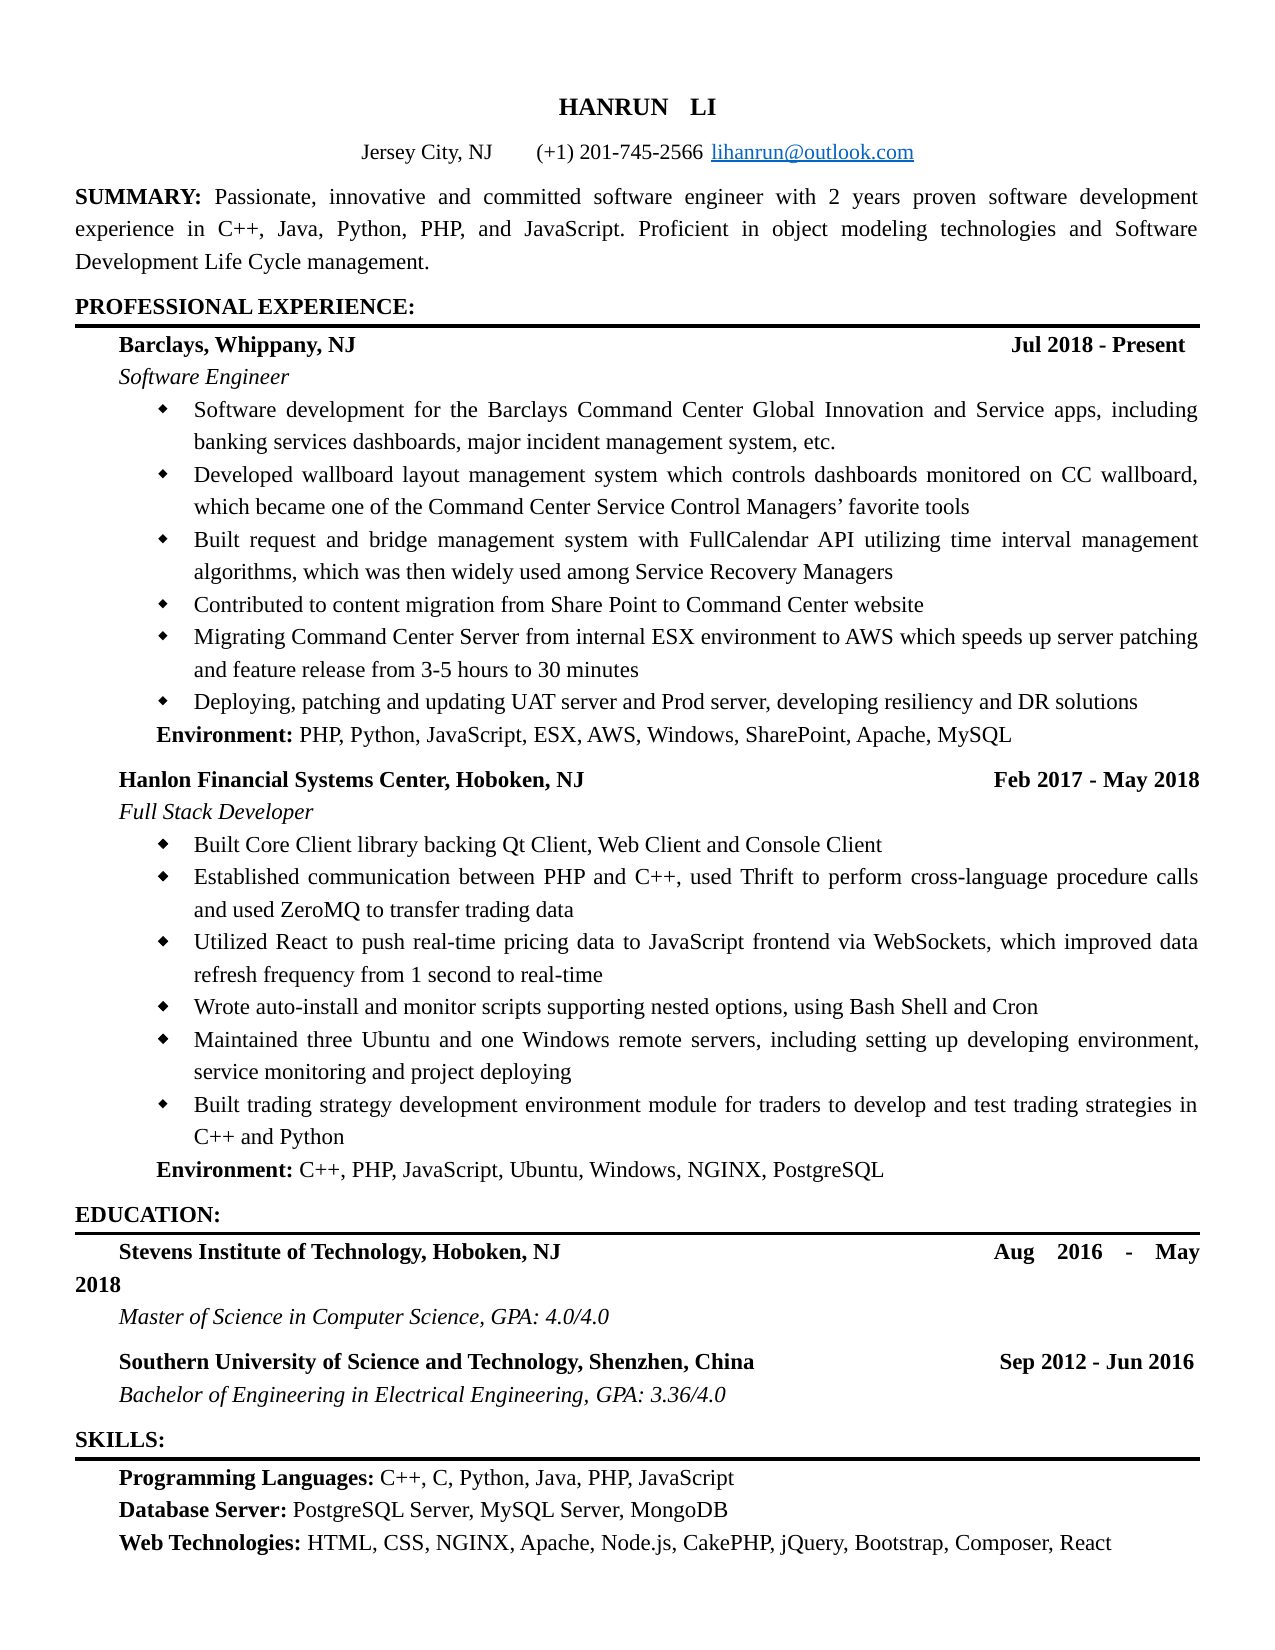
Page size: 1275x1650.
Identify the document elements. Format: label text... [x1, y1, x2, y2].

text Bachelor of Engineering in Electrical Engineering, GPA: 3.36/4.0 [75, 1378, 1200, 1410]
text Environment: PHP, Python, JavaScript, ESX, AWS, Windows, SharePoint, Apache, MySQL [156, 718, 1200, 750]
text EDUCATION: [75, 1198, 1200, 1232]
list Software development for the Barclays Command Center Global Innovation and Service apps, including banking services dashboards, major incident management system, etc. [156, 393, 1200, 458]
text PROFESSIONAL EXPERIENCE: [75, 290, 1200, 324]
list Utilized React to push real-time pricing data to JavaScript frontend via WebSockets, which improved data refresh frequency from 1 second to real-time [156, 925, 1200, 990]
text Database Server: PostgreSQL Server, MySQL Server, MongoDB [75, 1493, 1200, 1526]
text Programming Languages: C++, C, Python, Java, PHP, JavaScript [75, 1461, 1200, 1493]
text Web Technologies: HTML, CSS, NGINX, Apache, Node.js, CakePHP, jQuery, Bootstrap, Composer, React [75, 1526, 1200, 1558]
list Built Core Client library backing Qt Client, Web Client and Console Client [156, 828, 1200, 860]
text Southern University of Science and Technology, Shenzhen, China Sep 2012 - Jun 2016 [75, 1345, 1200, 1378]
text Stevens Institute of Technology, Hoboken, NJ Aug 2016 - May 2018 [75, 1235, 1200, 1300]
list Built trading strategy development environment module for traders to develop and test trading strategies in C++ and Python [156, 1088, 1200, 1153]
text Master of Science in Computer Science, GPA: 4.0/4.0 [75, 1300, 1200, 1333]
text Barclays, Whippany, NJ Jul 2018 - Present [75, 328, 1200, 360]
list Wrote auto-install and monitor scripts supporting nested options, using Bash Shell and Cron [156, 990, 1200, 1023]
text Environment: C++, PHP, JavaScript, Ubuntu, Windows, NGINX, PostgreSQL [156, 1153, 1200, 1185]
text SKILLS: [75, 1423, 1200, 1457]
text Hanlon Financial Systems Center, Hoboken, NJ Feb 2017 - May 2018 Full Stack Developer [75, 763, 1200, 828]
list Developed wallboard layout management system which controls dashboards monitored on CC wallboard, which became one of the Command Center Service Control Managers’ favorite tools [156, 458, 1200, 523]
text Jersey City, NJ (+1) 201-745-2566 lihanrun@outlook.com [75, 135, 1200, 167]
text HANRUN LI [75, 90, 1200, 122]
text SUMMARY: Passionate, innovative and committed software engineer with 2 years proven software development experience in C++, Java, Python, PHP, and JavaScript. Proficient in object modeling technologies and Software Development Life Cycle management. [75, 180, 1200, 277]
text Software Engineer [75, 360, 1200, 393]
list Deploying, patching and updating UAT server and Prod server, developing resiliency and DR solutions [156, 685, 1200, 718]
list Contributed to content migration from Share Point to Command Center website [156, 588, 1200, 620]
list Established communication between PHP and C++, used Thrift to perform cross-language procedure calls and used ZeroMQ to transfer trading data [156, 860, 1200, 925]
list Built request and bridge management system with FullCalendar API utilizing time interval management algorithms, which was then widely used among Service Recovery Managers [156, 523, 1200, 588]
list Migrating Command Center Server from internal ESX environment to AWS which speeds up server patching and feature release from 3-5 hours to 30 minutes [156, 620, 1200, 685]
list Maintained three Ubuntu and one Windows remote servers, including setting up developing environment, service monitoring and project deploying [156, 1023, 1200, 1088]
